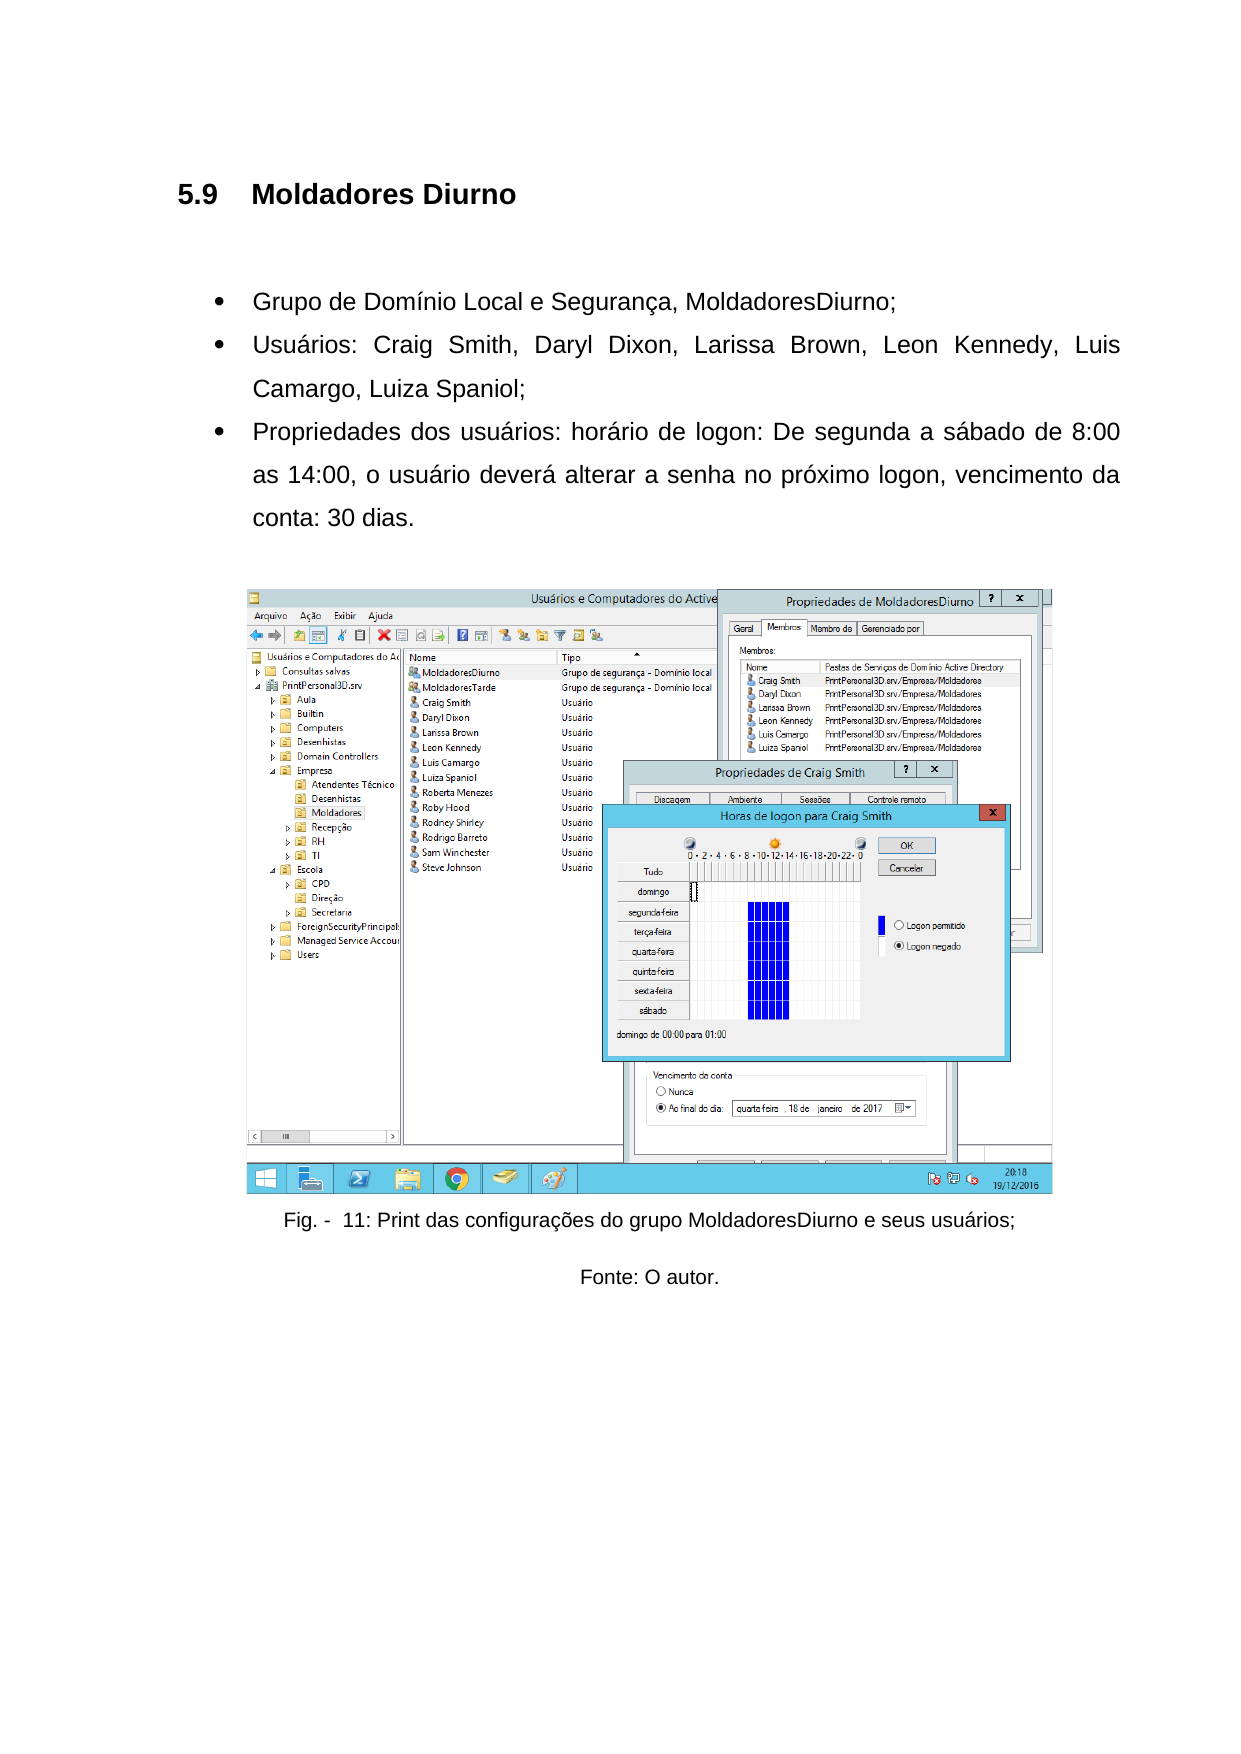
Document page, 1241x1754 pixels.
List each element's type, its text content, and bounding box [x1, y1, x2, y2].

list Propriedades dos usuários: horário de logon: De segunda a sábado de 8:00 as 14:00, o usuário deverá alterar a senha no próximo logon, vencimento da conta: 30 dias. [215, 417, 1122, 532]
text Fig. - 11: Print das configurações do grupo MoldadoresDiurno e seus usuários; [177, 1208, 1122, 1232]
picture [246, 589, 1053, 1194]
text Fonte: O autor. [177, 1265, 1122, 1289]
list Grupo de Domínio Local e Segurança, MoldadoresDiurno; [215, 287, 1122, 316]
subtitle Moldadores Diurno [177, 177, 1122, 211]
list Usuários: Craig Smith, Daryl Dixon, Larissa Brown, Leon Kennedy, Luis Camargo, Luiza Spaniol; [215, 331, 1122, 402]
